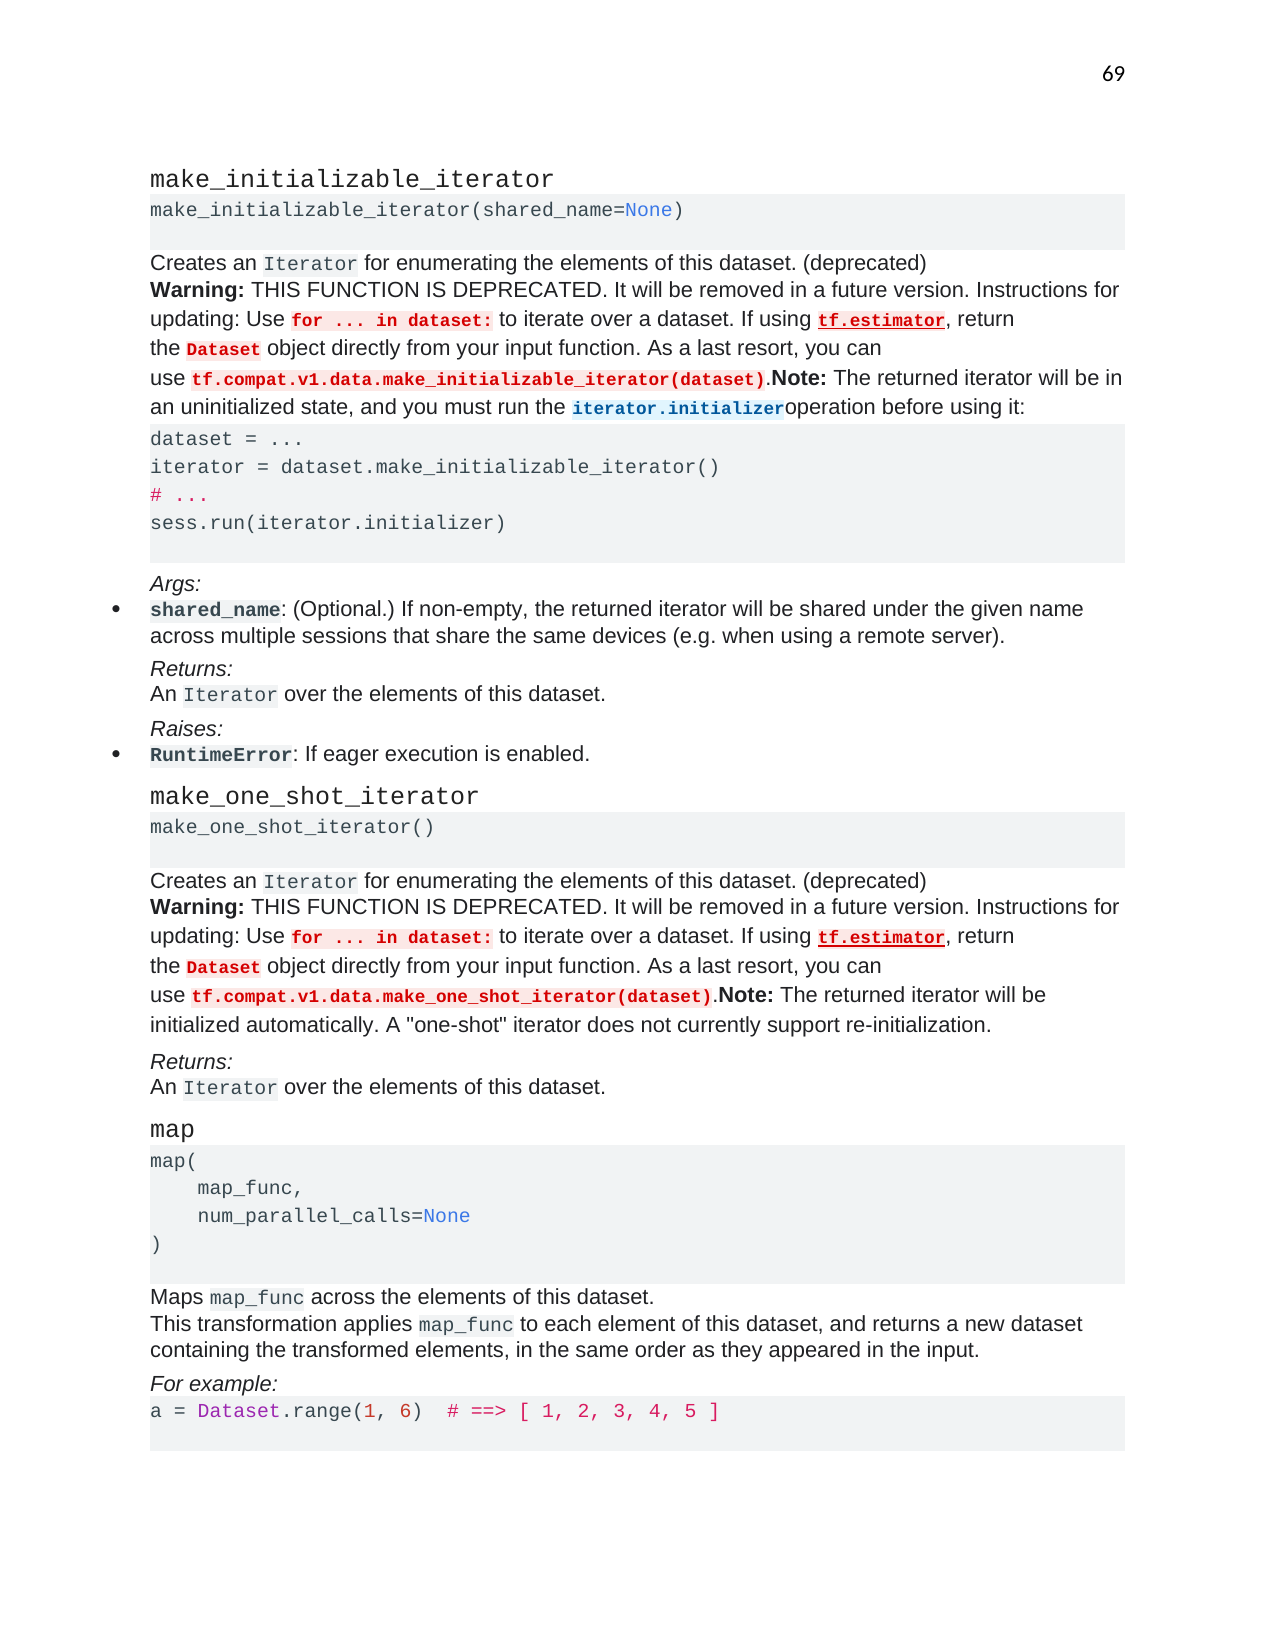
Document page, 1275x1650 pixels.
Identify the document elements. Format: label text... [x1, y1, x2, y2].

text An Iterator over the elements of this dataset. [150, 1074, 1125, 1101]
text dataset = ... iterator = dataset.make_initializable_iterator() # ... sess.run(iterator.initializer) [150, 424, 1125, 563]
text make_initializable_iterator(shared_name=None) [150, 194, 1125, 250]
list shared_name: (Optional.) If non-empty, the returned iterator will be shared under the given name across multiple sessions that share the same devices (e.g. when using a remote server). [112, 596, 1125, 648]
list RuntimeError: If eager execution is enabled. [112, 741, 1125, 768]
text This transformation applies map_func to each element of this dataset, and returns a new dataset containing the transformed elements, in the same order as they appeared in the input. [150, 1311, 1125, 1362]
text make_one_shot_iterator() [150, 812, 1125, 868]
text Maps map_func across the elements of this dataset. [150, 1284, 1125, 1311]
text Warning: THIS FUNCTION IS DEPRECATED. It will be removed in a future version. Instructions for updating: Use for ... in dataset: to iterate over a dataset. If using tf.estimator, return the Dataset object directly from your input function. As a last resort, you can use tf.compat.v1.data.make_one_shot_iterator(dataset).Note: The returned iterator will be initialized automatically. A "one-shot" iterator does not currently support re-initialization. [150, 894, 1125, 1037]
text Warning: THIS FUNCTION IS DEPRECATED. It will be removed in a future version. Instructions for updating: Use for ... in dataset: to iterate over a dataset. If using tf.estimator, return the Dataset object directly from your input function. As a last resort, you can use tf.compat.v1.data.make_initializable_iterator(dataset).Note: The returned iterator will be in an uninitialized state, and you must run the iterator.initializeroperation before using it: [150, 277, 1125, 420]
text Creates an Iterator for enumerating the elements of this dataset. (deprecated) [150, 250, 1125, 277]
text map( map_func, num_parallel_calls=None ) [150, 1145, 1125, 1284]
subtitle For example: [150, 1362, 1125, 1396]
subtitle make_initializable_iterator [150, 150, 1125, 194]
subtitle Args: [150, 563, 1125, 596]
text Creates an Iterator for enumerating the elements of this dataset. (deprecated) [150, 868, 1125, 894]
subtitle make_one_shot_iterator [150, 768, 1125, 812]
subtitle Raises: [150, 708, 1125, 741]
subtitle Returns: [150, 1041, 1125, 1074]
subtitle Returns: [150, 648, 1125, 681]
text An Iterator over the elements of this dataset. [150, 681, 1125, 708]
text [150, 1396, 1125, 1451]
subtitle map [150, 1101, 1125, 1145]
